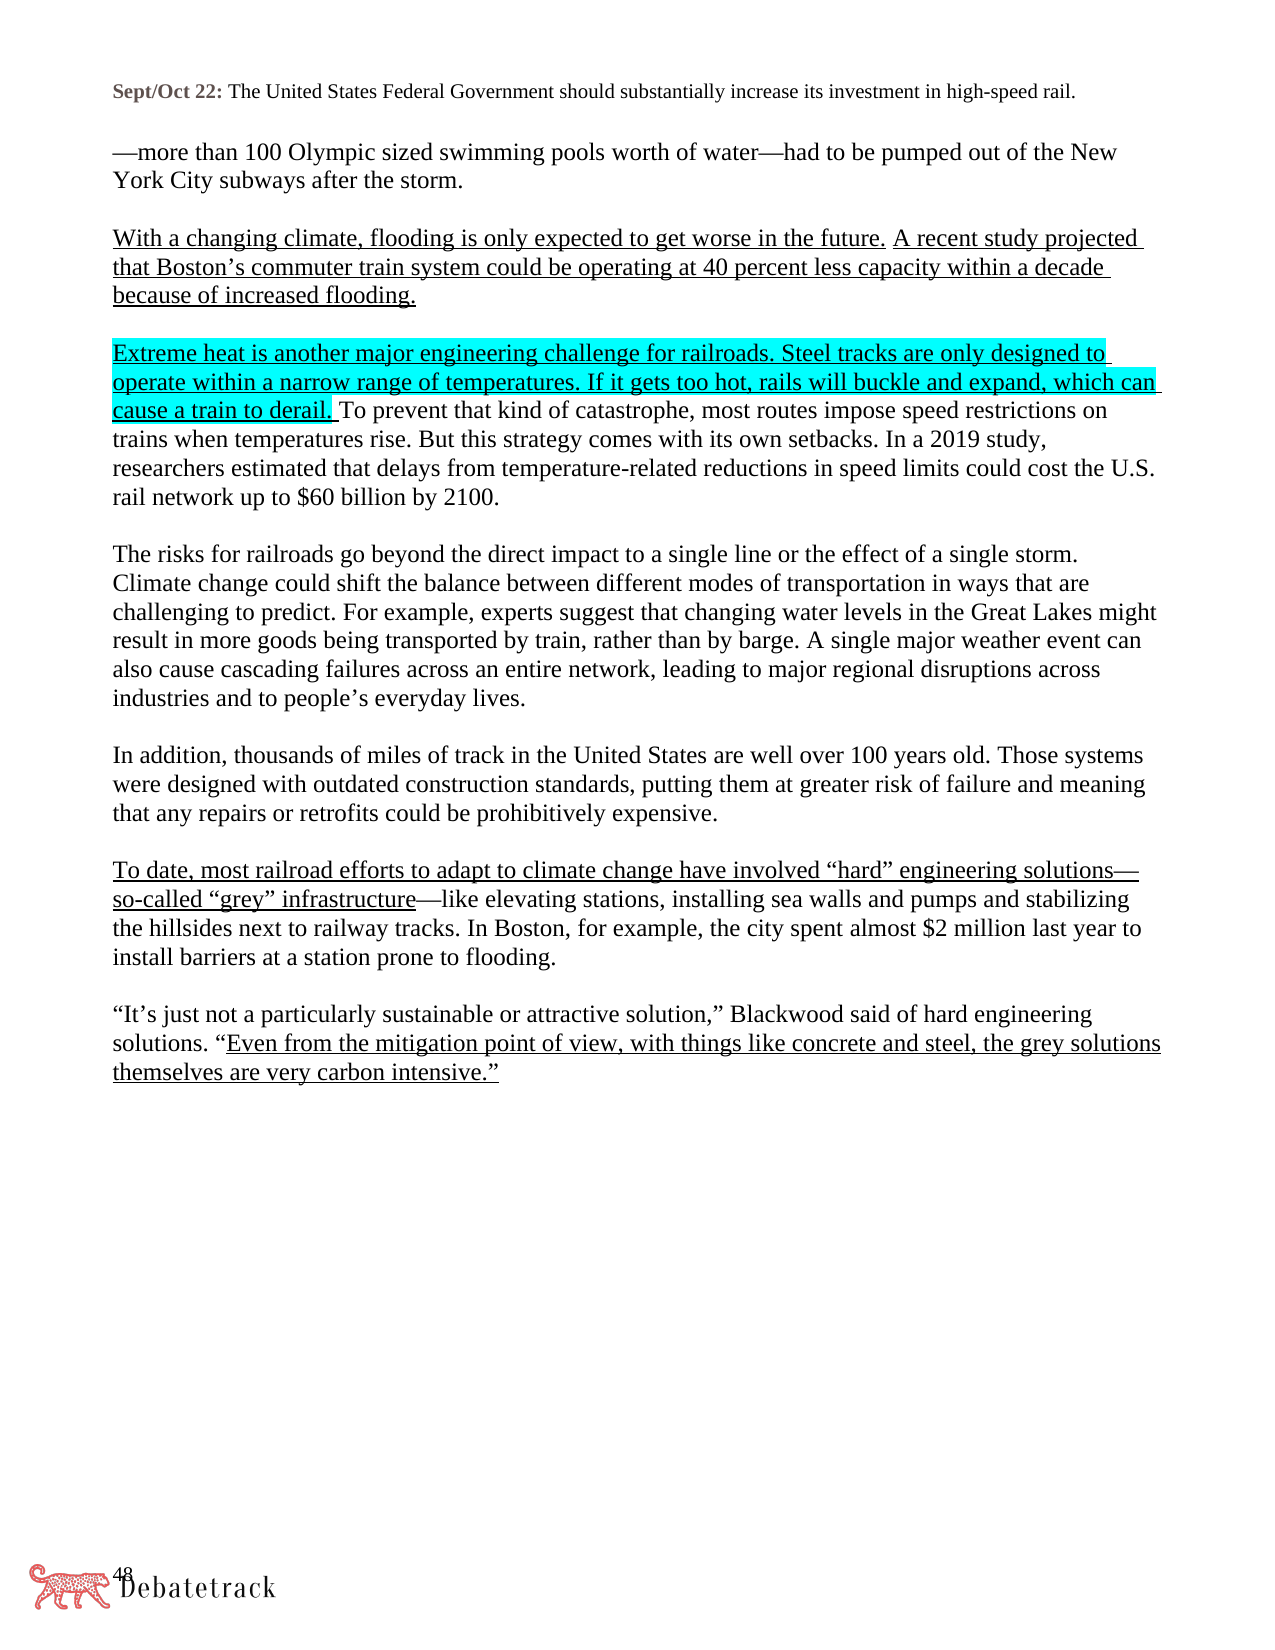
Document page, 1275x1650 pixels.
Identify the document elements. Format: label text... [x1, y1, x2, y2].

text Extreme heat is another major engineering challenge for railroads. Steel tracks are only designed to operate within a narrow range of temperatures. If it gets too hot, rails will buckle and expand, which can cause a train to derail. To prevent that kind of catastrophe, most routes impose speed restrictions on trains when temperatures rise. But this strategy comes with its own setbacks. In a 2019 study, researchers estimated that delays from temperature-related reductions in speed limits could cost the U.S. rail network up to $60 billion by 2100. [112, 338, 1163, 510]
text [112, 137, 1163, 194]
text The risks for railroads go beyond the direct impact to a single line or the effect of a single storm. Climate change could shift the balance between different modes of transportation in ways that are challenging to predict. For example, experts suggest that changing water levels in the Great Lakes might result in more goods being transported by train, rather than by barge. A single major weather event can also cause cascading failures across an entire network, leading to major regional disruptions across industries and to people’s everyday lives. [112, 539, 1163, 712]
text With a changing climate, flooding is only expected to get worse in the future. A recent study projected that Boston’s commuter train system could be operating at 40 percent less capacity within a decade because of increased flooding. [112, 223, 1163, 309]
picture [27, 1543, 286, 1634]
text To date, most railroad efforts to adapt to climate change have involved “hard” engineering solutions—so-called “grey” infrastructure—like elevating stations, installing sea walls and pumps and stabilizing the hillsides next to railway tracks. In Boston, for example, the city spent almost $2 million last year to install barriers at a station prone to flooding. [112, 855, 1163, 970]
text “It’s just not a particularly sustainable or attractive solution,” Blackwood said of hard engineering solutions. “Even from the mitigation point of view, with things like concrete and steel, the grey solutions themselves are very carbon intensive.” [112, 999, 1163, 1085]
text In addition, thousands of miles of track in the United States are well over 100 years old. Those systems were designed with outdated construction standards, putting them at greater risk of failure and meaning that any repairs or retrofits could be prohibitively expensive. [112, 740, 1163, 827]
